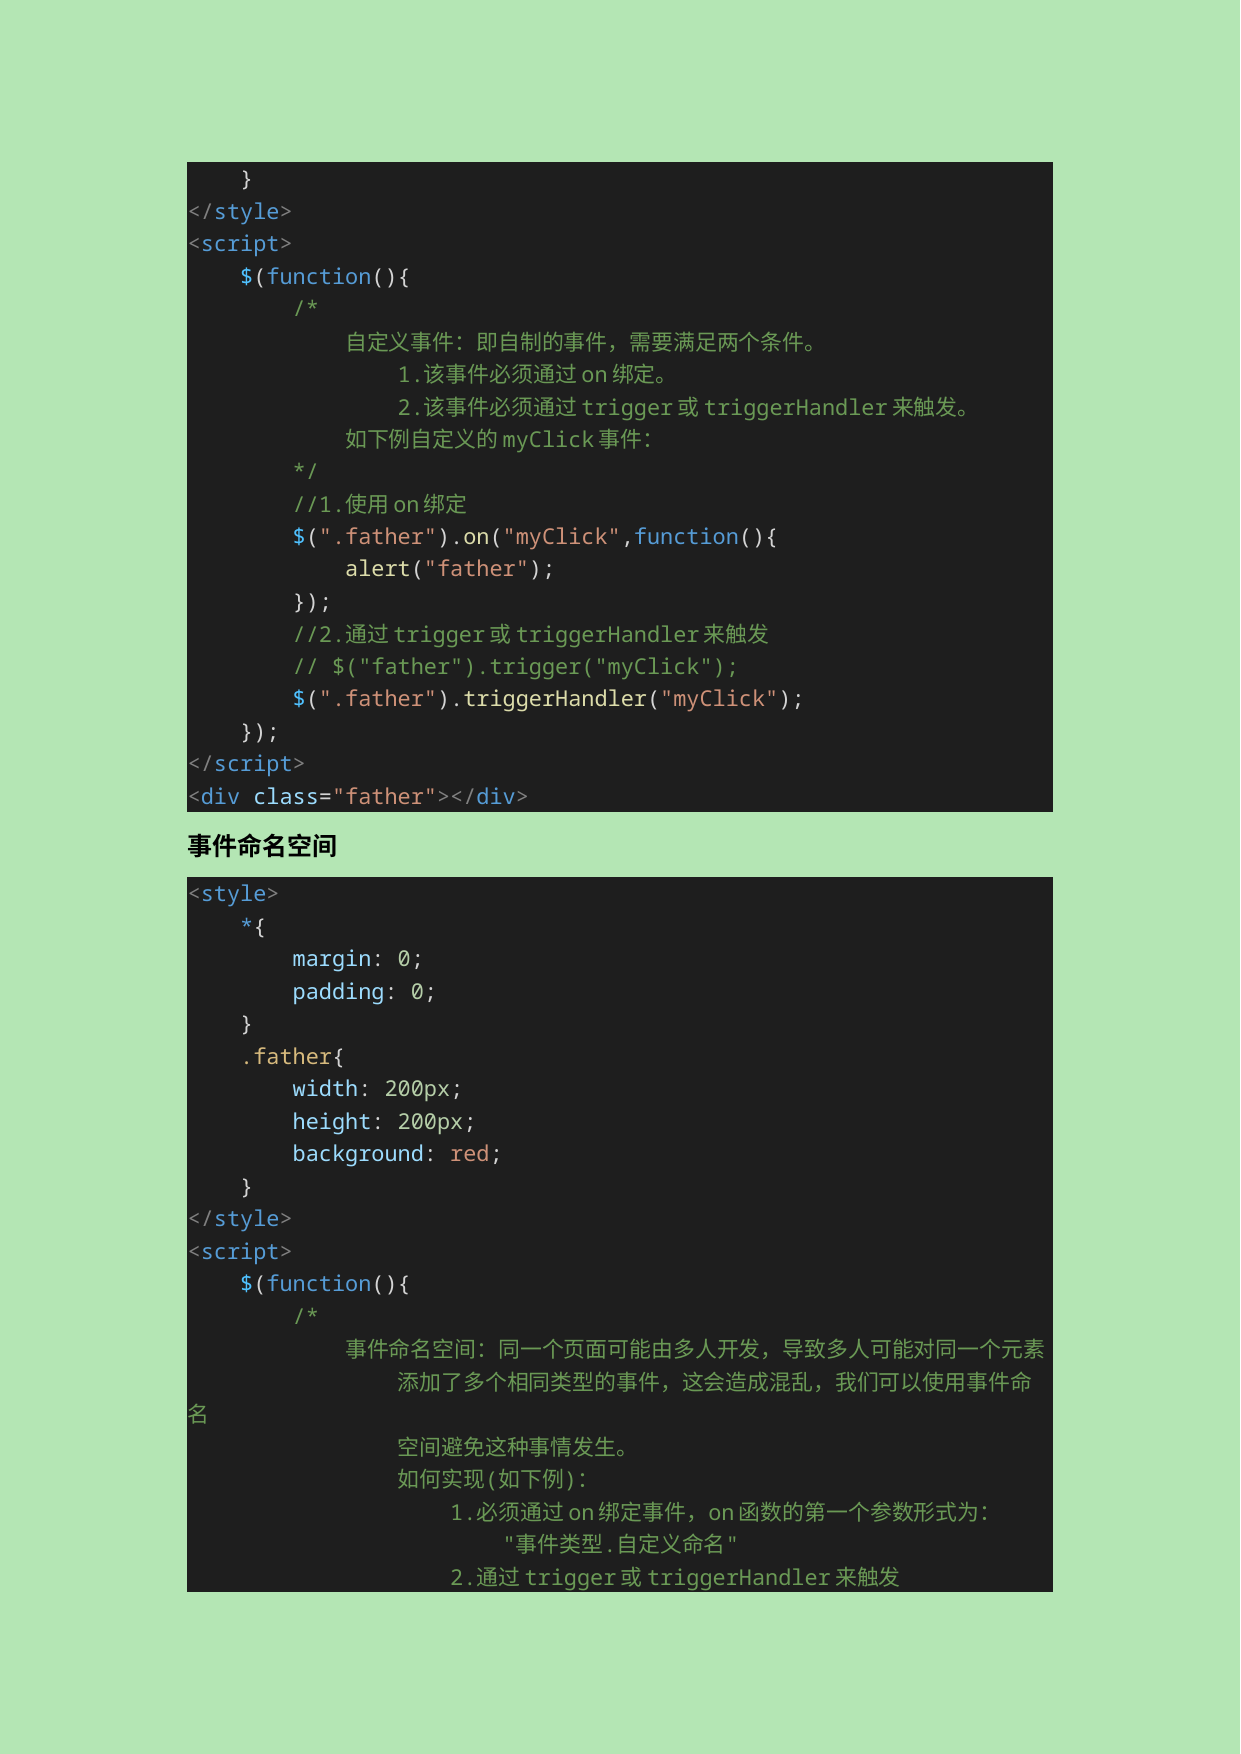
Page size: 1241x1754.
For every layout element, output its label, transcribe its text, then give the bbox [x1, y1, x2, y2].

text } [187, 1007, 1053, 1039]
text alert("father"); [187, 552, 1053, 584]
text margin: 0; [187, 942, 1053, 974]
text }); [187, 584, 1053, 617]
text <script> [187, 227, 1053, 259]
text } [187, 1169, 1053, 1202]
text }); [187, 714, 1053, 747]
text </style> [187, 194, 1053, 227]
text <script> [187, 1234, 1053, 1267]
text height: 200px; [187, 1104, 1053, 1137]
text } [187, 162, 1053, 194]
text padding: 0; [187, 974, 1053, 1007]
text /* [187, 292, 1053, 324]
subtitle 事件命名空间 [187, 812, 1053, 877]
text <div class="father"></div> [187, 779, 1053, 812]
text *{ [187, 909, 1053, 942]
text background: red; [187, 1137, 1053, 1169]
text $(function(){ [187, 259, 1053, 292]
text 如何实现(如下例)： [187, 1462, 1053, 1494]
text 空间避免这种事情发生。 [187, 1429, 1053, 1462]
text $(".father").triggerHandler("myClick"); [187, 682, 1053, 714]
text 2.通过trigger或triggerHandler来触发 [187, 1559, 1053, 1592]
text 1.必须通过on绑定事件，on函数的第一个参数形式为： [187, 1494, 1053, 1527]
text 事件命名空间：同一个页面可能由多人开发，导致多人可能对同一个元素 [187, 1332, 1053, 1364]
text width: 200px; [187, 1072, 1053, 1104]
text //1.使用on绑定 [187, 487, 1053, 519]
text //2.通过trigger或triggerHandler来触发 [187, 617, 1053, 649]
text </script> [187, 747, 1053, 779]
text 自定义事件：即自制的事件，需要满足两个条件。 [187, 324, 1053, 357]
text 2.该事件必须通过trigger或triggerHandler来触发。 [187, 389, 1053, 422]
text // $("father").trigger("myClick"); [187, 649, 1053, 682]
text 1.该事件必须通过on绑定。 [187, 357, 1053, 389]
text "事件类型.自定义命名" [187, 1527, 1053, 1559]
text $(function(){ [187, 1267, 1053, 1299]
text 如下例自定义的myClick事件： [187, 422, 1053, 454]
text .father{ [187, 1039, 1053, 1072]
text </style> [187, 1202, 1053, 1234]
text /* [187, 1299, 1053, 1332]
text $(".father").on("myClick",function(){ [187, 519, 1053, 552]
text */ [187, 454, 1053, 487]
text <style> [187, 877, 1053, 909]
text 添加了多个相同类型的事件，这会造成混乱，我们可以使用事件命名 [187, 1364, 1053, 1429]
